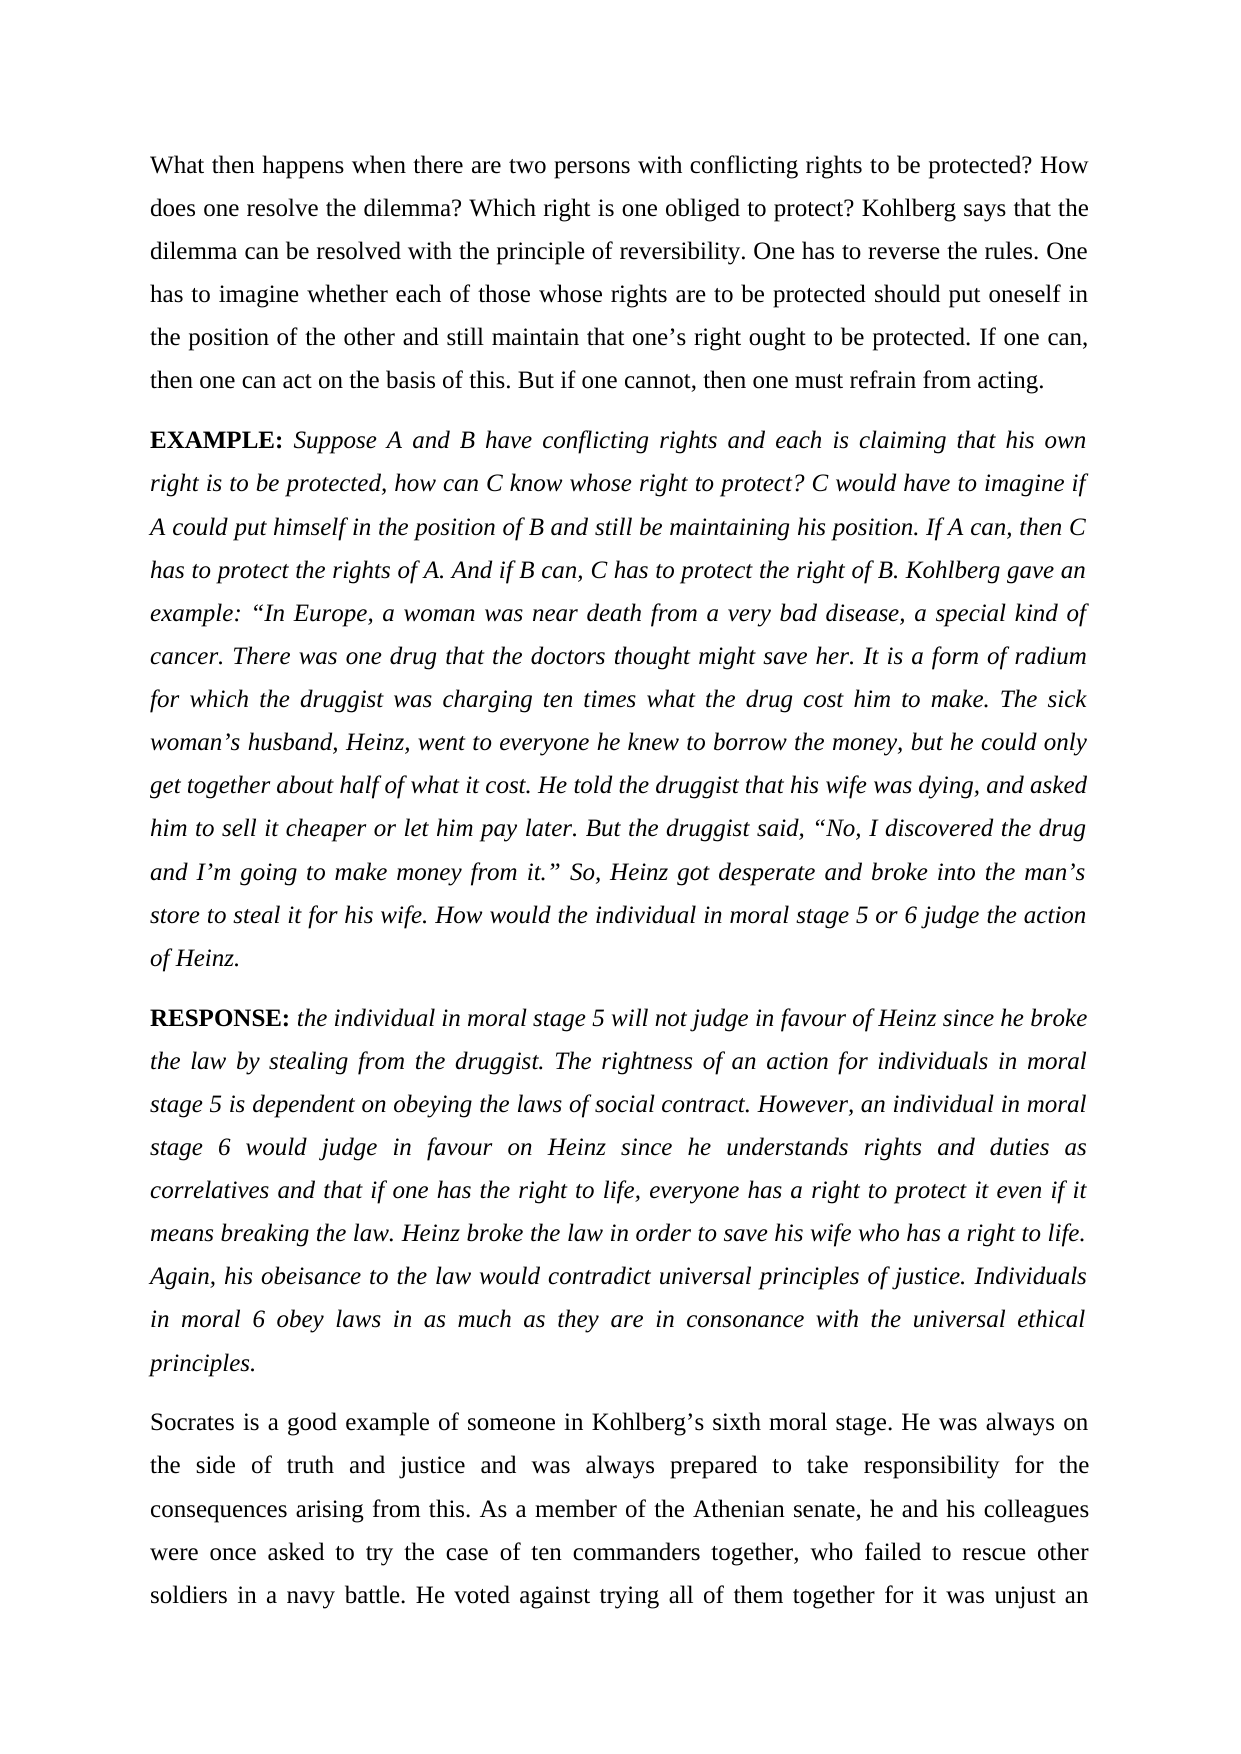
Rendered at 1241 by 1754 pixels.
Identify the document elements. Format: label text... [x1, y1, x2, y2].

text EXAMPLE: Suppose A and B have conflicting rights and each is claiming that his own right is to be protected, how can C know whose right to protect? C would have to imagine if A could put himself in the position of B and still be maintaining his position. If A can, then C has to protect the rights of A. And if B can, C has to protect the right of B. Kohlberg gave an example: “In Europe, a woman was near death from a very bad disease, a special kind of cancer. There was one drug that the doctors thought might save her. It is a form of radium for which the druggist was charging ten times what the drug cost him to make. The sick woman’s husband, Heinz, went to everyone he knew to borrow the money, but he could only get together about half of what it cost. He told the druggist that his wife was dying, and asked him to sell it cheaper or let him pay later. But the druggist said, “No, I discovered the drug and I’m going to make money from it.” So, Heinz got desperate and broke into the man’s store to steal it for his wife. How would the individual in moral stage 5 or 6 judge the action of Heinz. [150, 425, 1090, 972]
text RESPONSE: the individual in moral stage 5 will not judge in favour of Heinz since he broke the law by stealing from the druggist. The rightness of an action for individuals in moral stage 5 is dependent on obeying the laws of social contract. However, an individual in moral stage 6 would judge in favour on Heinz since he understands rights and duties as correlatives and that if one has the right to life, everyone has a right to protect it even if it means breaking the law. Heinz broke the law in order to save his wife who has a right to life. Again, his obeisance to the law would contradict universal principles of justice. Individuals in moral 6 obey laws in as much as they are in consonance with the universal ethical principles. [150, 1003, 1090, 1376]
text What then happens when there are two persons with conflicting rights to be protected? How does one resolve the dilemma? Which right is one obliged to protect? Kohlberg says that the dilemma can be resolved with the principle of reversibility. One has to reverse the rules. One has to imagine whether each of those whose rights are to be protected should put oneself in the position of the other and still maintain that one’s right ought to be protected. If one can, then one can act on the basis of this. But if one cannot, then one must refrain from acting. [150, 150, 1090, 394]
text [150, 1407, 1090, 1609]
